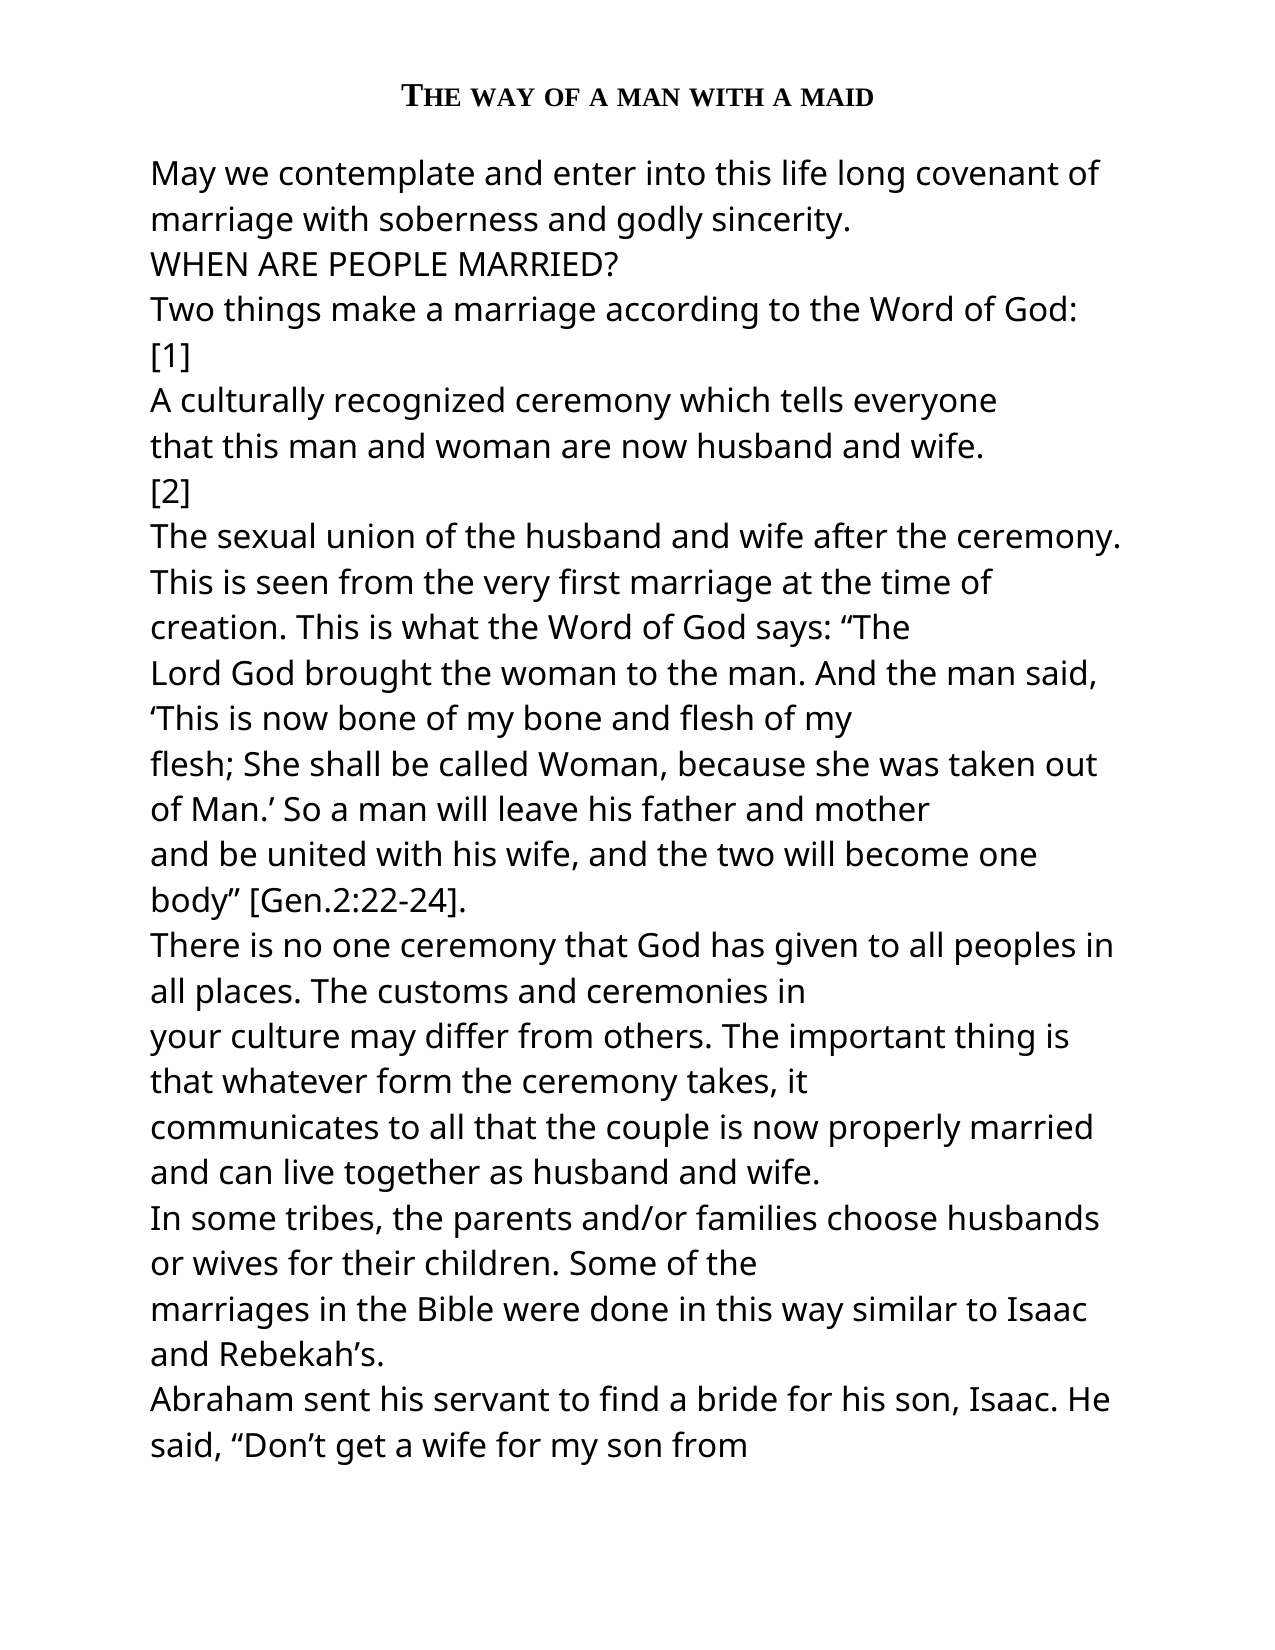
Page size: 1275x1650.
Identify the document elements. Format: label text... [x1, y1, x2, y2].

text WHEN ARE PEOPLE MARRIED? [150, 241, 1125, 286]
text your culture may differ from others. The important thing is that whatever form the ceremony takes, it [150, 1013, 1125, 1104]
text that this man and woman are now husband and wife. [150, 422, 1125, 468]
text flesh; She shall be called Woman, because she was taken out of Man.’ So a man will leave his father and mother [150, 740, 1125, 831]
text This is seen from the very first marriage at the time of creation. This is what the Word of God says: “The [150, 559, 1125, 649]
text Two things make a marriage according to the Word of God: [150, 286, 1125, 332]
text There is no one ceremony that God has given to all peoples in all places. The customs and ceremonies in [150, 922, 1125, 1013]
text communicates to all that the couple is now properly married and can live together as husband and wife. [150, 1104, 1125, 1194]
text [1] [150, 332, 1125, 377]
text [2] [150, 468, 1125, 513]
text Abraham sent his servant to find a bride for his son, Isaac. He said, “Don’t get a wife for my son from [150, 1376, 1125, 1467]
text In some tribes, the parents and/or families choose husbands or wives for their children. Some of the [150, 1194, 1125, 1285]
text The sexual union of the husband and wife after the ceremony. [150, 513, 1125, 559]
text May we contemplate and enter into this life long covenant of marriage with soberness and godly sincerity. [150, 150, 1125, 241]
text Lord God brought the woman to the man. And the man said, ‘This is now bone of my bone and flesh of my [150, 649, 1125, 740]
text marriages in the Bible were done in this way similar to Isaac and Rebekah’s. [150, 1285, 1125, 1376]
text and be united with his wife, and the two will become one body” [Gen.2:22-24]. [150, 831, 1125, 922]
text A culturally recognized ceremony which tells everyone [150, 377, 1125, 422]
